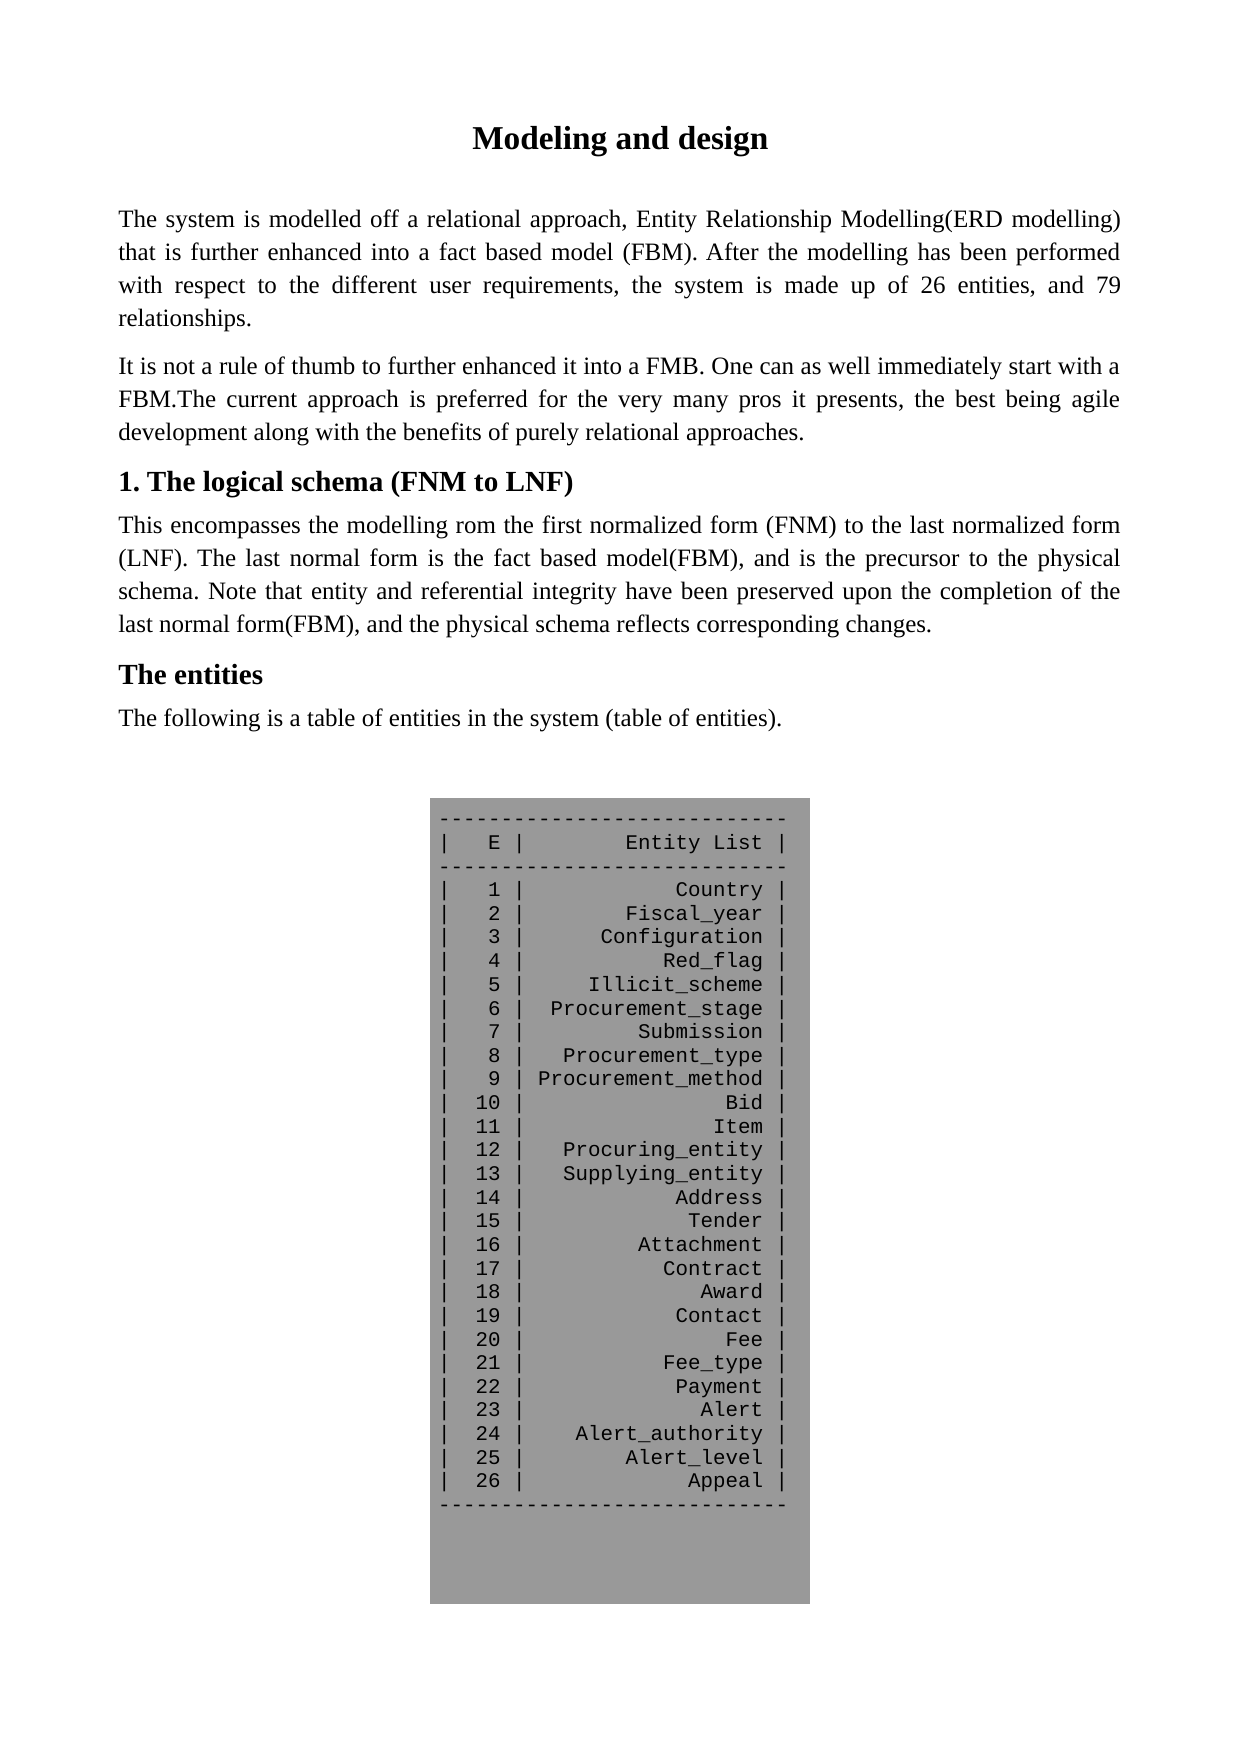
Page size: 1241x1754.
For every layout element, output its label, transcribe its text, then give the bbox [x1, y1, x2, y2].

text The following is a table of entities in the system (table of entities). [118, 703, 1122, 732]
subtitle 1. The logical schema (FNM to LNF) [118, 464, 1122, 498]
text Modeling and design [118, 118, 1122, 156]
text This encompasses the modelling rom the first normalized form (FNM) to the last normalized form (LNF). The last normal form is the fact based model(FBM), and is the precursor to the physical schema. Note that entity and referential integrity have been preserved upon the completion of the last normal form(FBM), and the physical schema reflects corresponding changes. [118, 510, 1122, 638]
text It is not a rule of thumb to further enhanced it into a FMB. One can as well immediately start with a FBM.The current approach is preferred for the very many pros it presents, the best being agile development along with the benefits of purely relational approaches. [118, 351, 1122, 446]
subtitle The entities [118, 657, 1122, 691]
table_header ---------------------------- | E | Entity List | ---------------------------- | 1 | Country | | 2 | Fiscal_year | | 3 | Configuration | | 4 | Red_flag | | 5 | Illicit_scheme | | 6 | Procurement_stage | | 7 | Submission | | 8 | Procurement_type | | 9 | Procurement_method | | 10 | Bid | | 11 | Item | | 12 | Procuring_entity | | 13 | Supplying_entity | | 14 | Address | | 15 | Tender | | 16 | Attachment | | 17 | Contract | | 18 | Award | | 19 | Contact | | 20 | Fee | | 21 | Fee_type | | 22 | Payment | | 23 | Alert | | 24 | Alert_authority | | 25 | Alert_level | | 26 | Appeal | ---------------------------- [430, 798, 810, 1604]
text The system is modelled off a relational approach, Entity Relationship Modelling(ERD modelling) that is further enhanced into a fact based model (FBM). After the modelling has been performed with respect to the different user requirements, the system is made up of 26 entities, and 79 relationships. [118, 204, 1122, 332]
